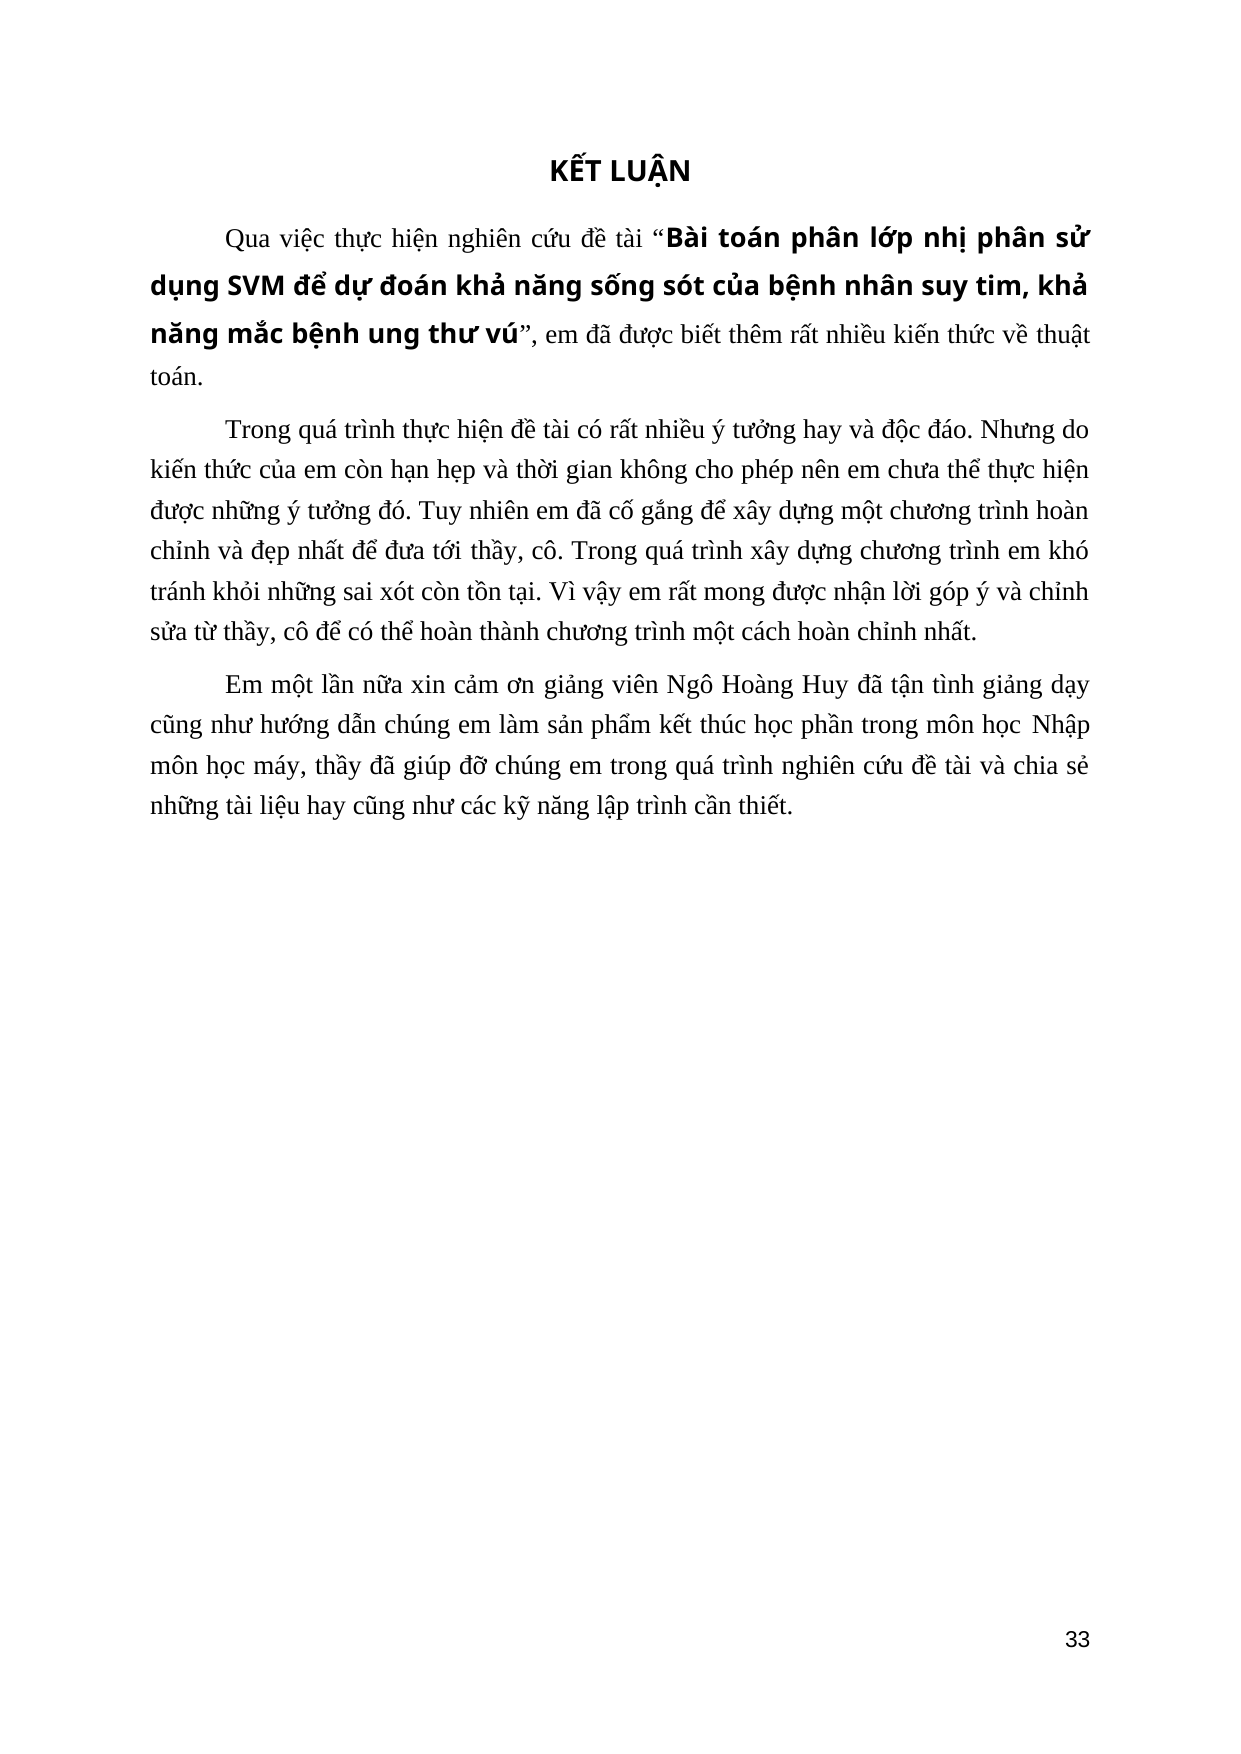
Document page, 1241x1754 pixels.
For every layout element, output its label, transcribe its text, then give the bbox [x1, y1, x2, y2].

text Qua việc thực hiện nghiên cứu đề tài “Bài toán phân lớp nhị phân sử dụng SVM để dự đoán khả năng sống sót của bệnh nhân suy tim, khả năng mắc bệnh ung thư vú”, em đã được biết thêm rất nhiều kiến thức về thuật toán. [150, 218, 1090, 391]
text KẾT LUẬN [150, 150, 1090, 190]
text Trong quá trình thực hiện đề tài có rất nhiều ý tưởng hay và độc đáo. Nhưng do kiến thức của em còn hạn hẹp và thời gian không cho phép nên em chưa thể thực hiện được những ý tưởng đó. Tuy nhiên em đã cố gắng để xây dựng một chương trình hoàn chỉnh và đẹp nhất để đưa tới thầy, cô. Trong quá trình xây dựng chương trình em khó tránh khỏi những sai xót còn tồn tại. Vì vậy em rất mong được nhận lời góp ý và chỉnh sửa từ thầy, cô để có thể hoàn thành chương trình một cách hoàn chỉnh nhất. [150, 413, 1090, 646]
text Em một lần nữa xin cảm ơn giảng viên Ngô Hoàng Huy đã tận tình giảng dạy cũng như hướng dẫn chúng em làm sản phẩm kết thúc học phần trong môn học Nhập môn học máy, thầy đã giúp đỡ chúng em trong quá trình nghiên cứu đề tài và chia sẻ những tài liệu hay cũng như các kỹ năng lập trình cần thiết. [150, 668, 1090, 821]
